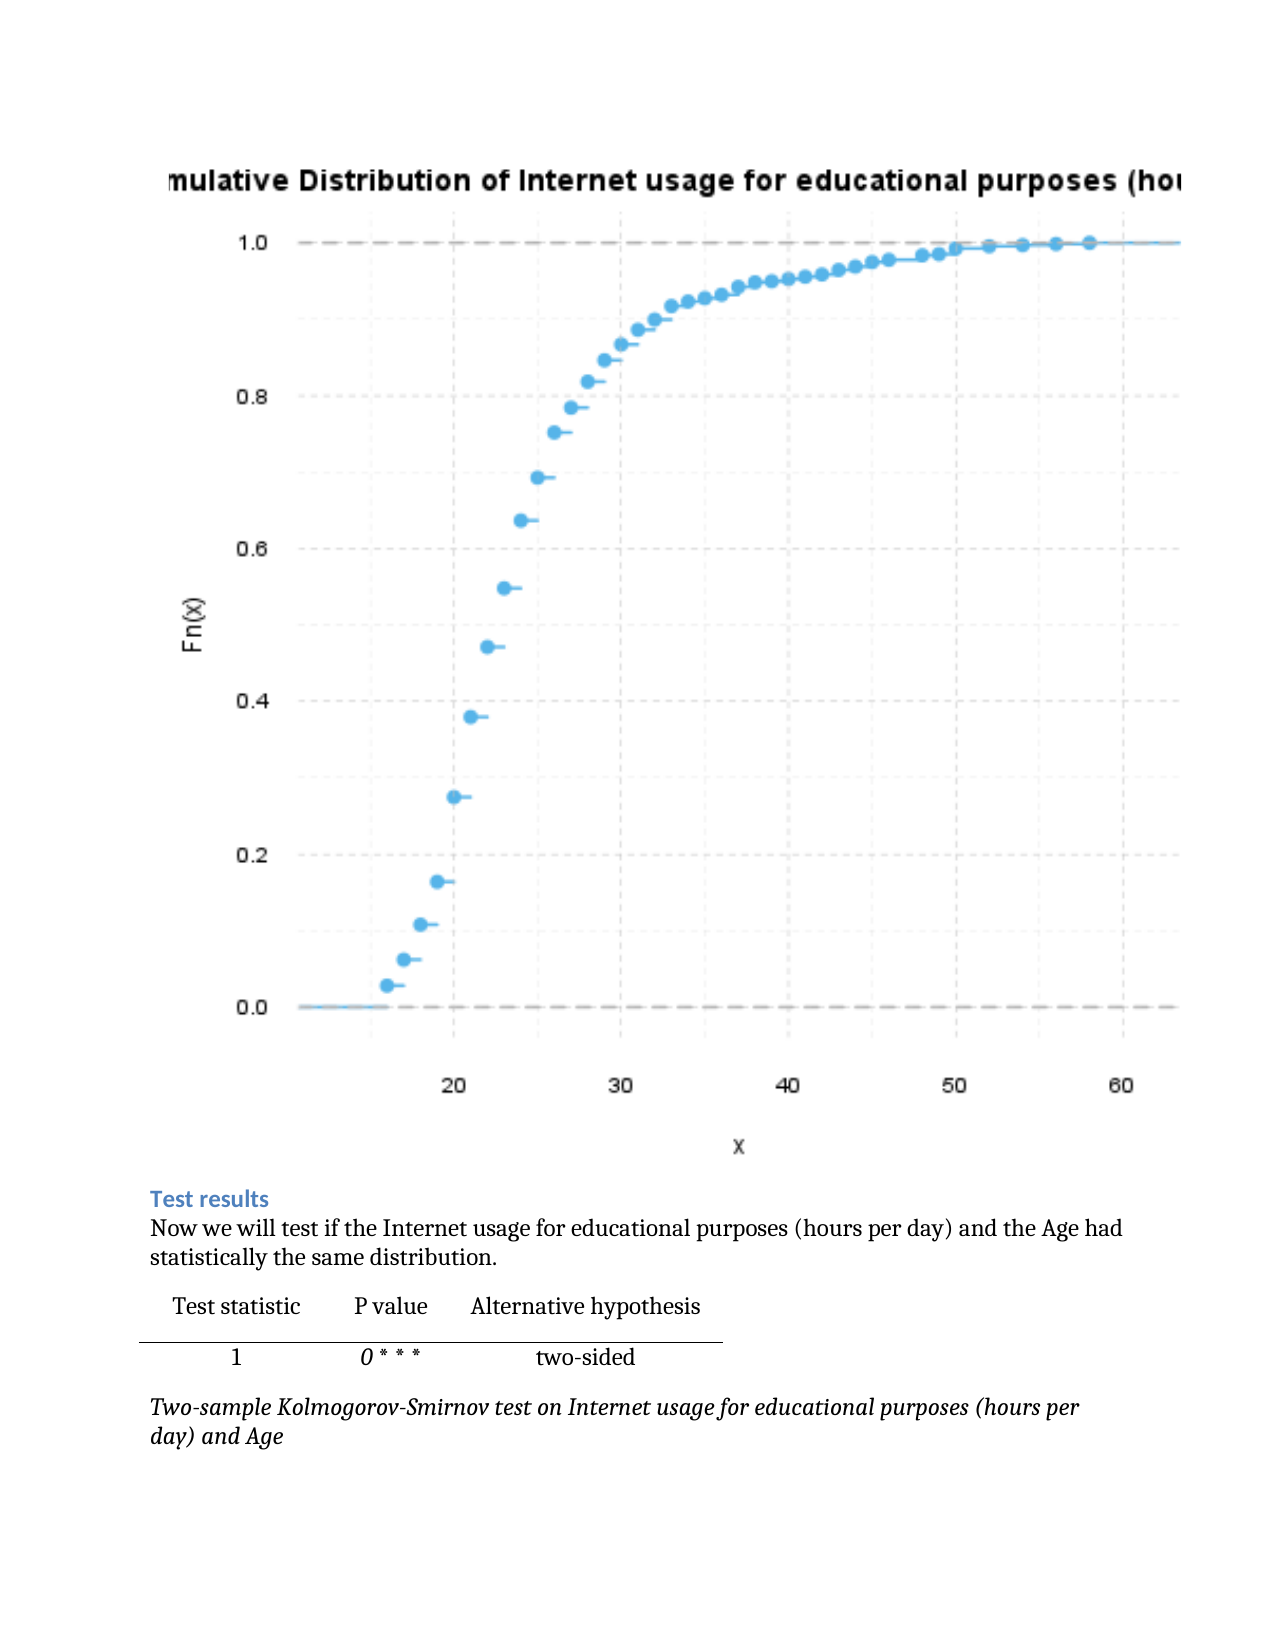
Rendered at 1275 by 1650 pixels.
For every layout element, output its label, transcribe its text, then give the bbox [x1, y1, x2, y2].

text Now we will test if the Internet usage for educational purposes (hours per day) and the Age had statistically the same distribution. [150, 1214, 1125, 1271]
table_header P value [334, 1292, 448, 1342]
subtitle Test results [150, 1183, 1125, 1214]
text Two-sample Kolmogorov-Smirnov test on Internet usage for educational purposes (hours per day) and Age [150, 1393, 1125, 1450]
table_cell 1 [139, 1343, 333, 1393]
table_cell 0 * * * [334, 1343, 448, 1393]
table_header Test statistic [139, 1292, 333, 1342]
picture [168, 150, 1182, 1163]
table_header Alternative hypothesis [448, 1292, 723, 1342]
table_cell two-sided [448, 1343, 723, 1393]
